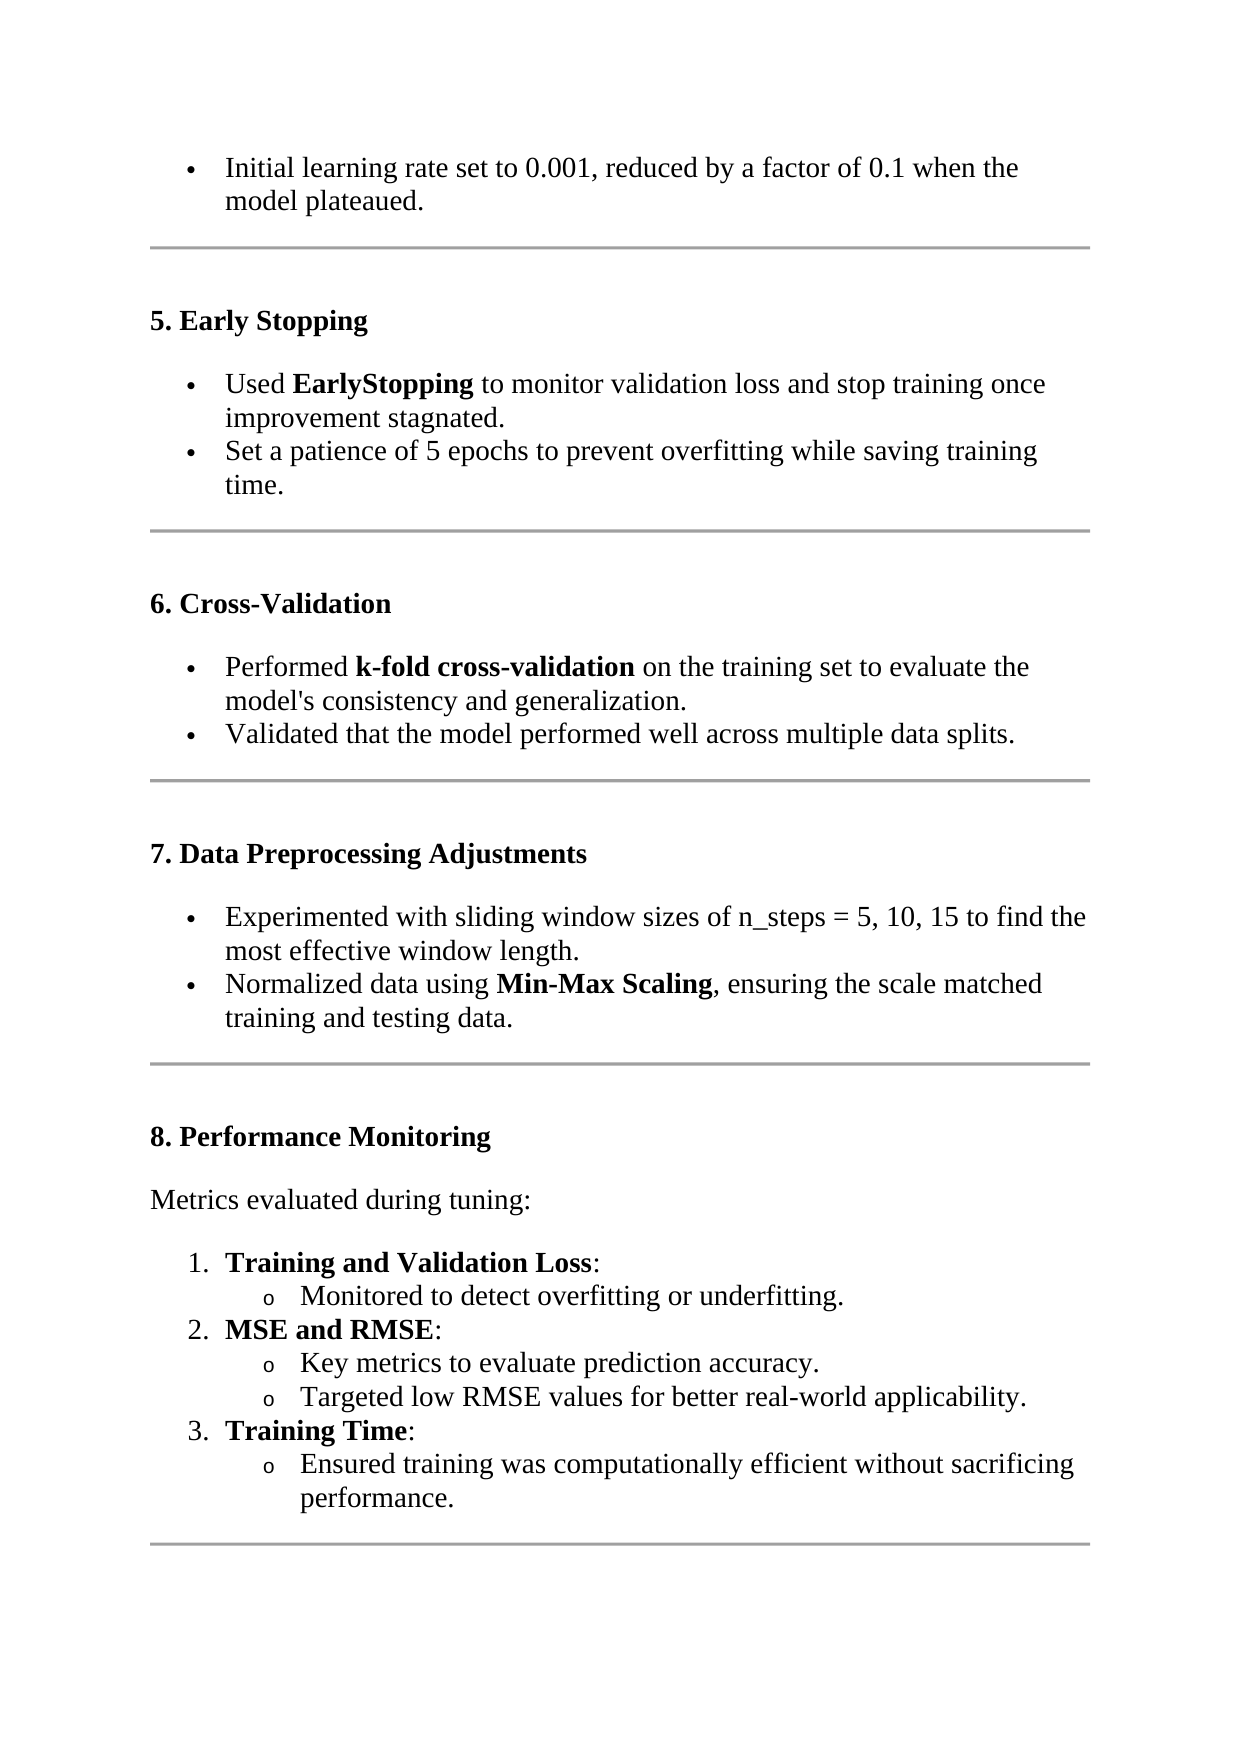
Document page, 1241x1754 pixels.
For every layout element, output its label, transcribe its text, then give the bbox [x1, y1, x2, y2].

list Monitored to detect overfitting or underfitting. [262, 1278, 1090, 1312]
list Training and Validation Loss: [187, 1245, 1090, 1278]
list Initial learning rate set to 0.001, reduced by a factor of 0.1 when the model plateaued. [187, 150, 1090, 217]
text 7. Data Preprocessing Adjustments [150, 836, 1090, 870]
list MSE and RMSE: [187, 1312, 1090, 1346]
list Used EarlyStopping to monitor validation loss and stop training once improvement stagnated. [187, 366, 1090, 433]
list Training Time: [187, 1413, 1090, 1446]
list Experimented with sliding window sizes of n_steps = 5, 10, 15 to find the most effective window length. [187, 899, 1090, 966]
list Ensured training was computationally efficient without sacrificing performance. [262, 1446, 1090, 1513]
list Validated that the model performed well across multiple data splits. [187, 716, 1090, 750]
text 6. Cross-Validation [150, 587, 1090, 620]
list Performed k-fold cross-validation on the training set to evaluate the model's consistency and generalization. [187, 649, 1090, 716]
list Normalized data using Min-Max Scaling, ensuring the scale matched training and testing data. [187, 966, 1090, 1033]
list Key metrics to evaluate prediction accuracy. [262, 1346, 1090, 1379]
list Set a patience of 5 epochs to prevent overfitting while saving training time. [187, 433, 1090, 500]
text 8. Performance Monitoring [150, 1119, 1090, 1153]
text Metrics evaluated during tuning: [150, 1182, 1090, 1216]
list Targeted low RMSE values for better real-world applicability. [262, 1379, 1090, 1413]
text 5. Early Stopping [150, 303, 1090, 337]
